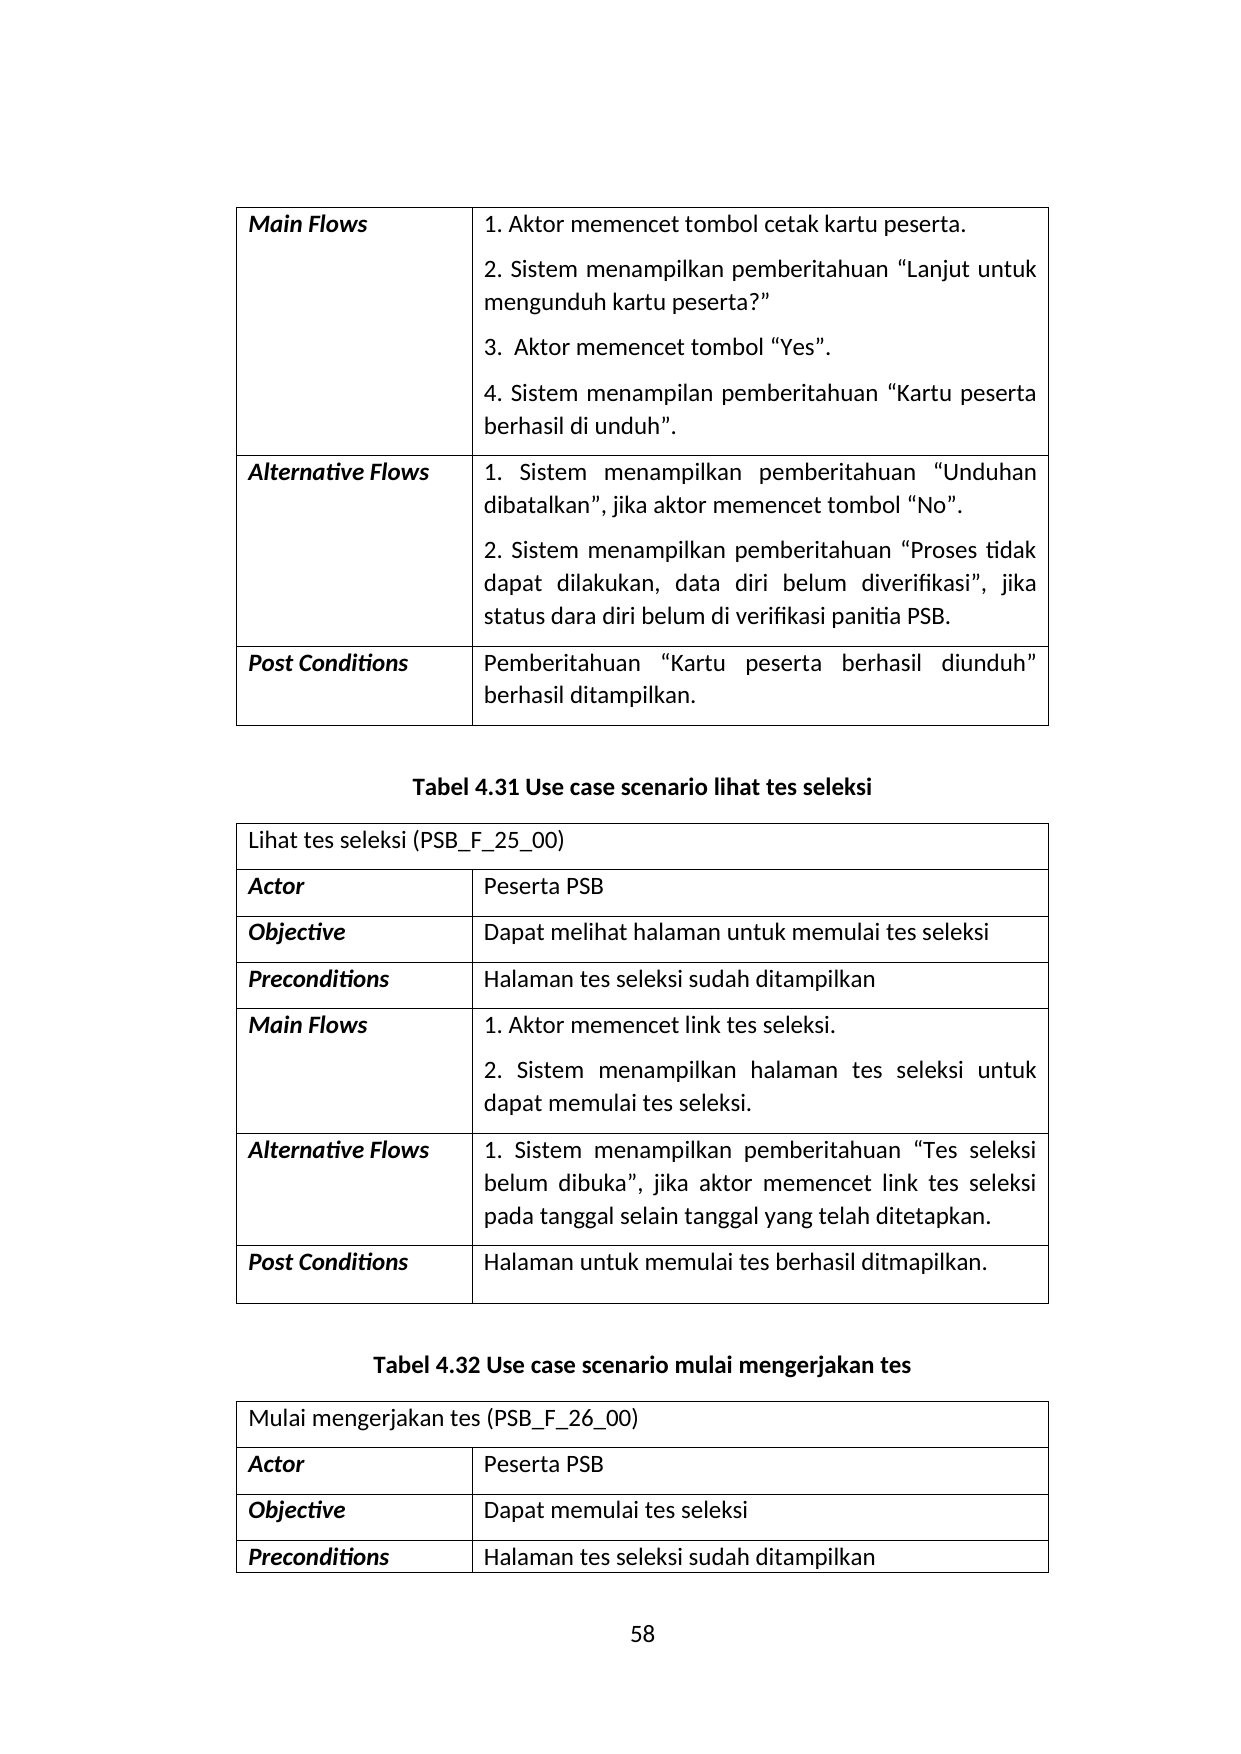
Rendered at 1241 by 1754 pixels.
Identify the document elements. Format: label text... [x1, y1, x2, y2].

table_cell Halaman tes seleksi sudah ditampilkan [473, 1541, 1048, 1572]
table_cell 1. Sistem menampilkan pemberitahuan “Tes seleksi belum dibuka”, jika aktor memencet link tes seleksi pada tanggal selain tanggal yang telah ditetapkan. [473, 1134, 1048, 1245]
table_header Lihat tes seleksi (PSB_F_25_00) [237, 824, 1048, 869]
table_header Mulai mengerjakan tes (PSB_F_26_00) [237, 1402, 1048, 1447]
table_cell Objective [237, 917, 472, 962]
table_cell Actor [237, 870, 472, 916]
table_cell Halaman tes seleksi sudah ditampilkan [473, 963, 1048, 1008]
table_cell Dapat memulai tes seleksi [473, 1495, 1048, 1540]
table_cell Dapat melihat halaman untuk memulai tes seleksi [473, 917, 1048, 962]
table_cell Preconditions [237, 963, 472, 1008]
table_cell Preconditions [237, 1541, 472, 1572]
table_cell Main Flows [237, 1009, 472, 1133]
table_cell Post Conditions [237, 1246, 472, 1303]
table_cell Main Flows [237, 208, 472, 455]
table_cell Peserta PSB [473, 1448, 1048, 1494]
table_cell 1. Aktor memencet tombol cetak kartu peserta. 2. Sistem menampilkan pemberitahuan “Lanjut untuk mengunduh kartu peserta?” 3. Aktor memencet tombol “Yes”. 4. Sistem menampilan pemberitahuan “Kartu peserta berhasil di unduh”. [473, 208, 1048, 455]
table_cell Alternative Flows [237, 456, 472, 646]
table_cell Alternative Flows [237, 1134, 472, 1245]
table_cell Objective [237, 1495, 472, 1540]
table_cell Halaman untuk memulai tes berhasil ditmapilkan. [473, 1246, 1048, 1303]
table_cell Pemberitahuan “Kartu peserta berhasil diunduh” berhasil ditampilkan. [473, 647, 1048, 725]
table_cell Actor [237, 1448, 472, 1494]
table_cell Post Conditions [237, 647, 472, 725]
table_cell Peserta PSB [473, 870, 1048, 916]
table_cell 1. Aktor memencet link tes seleksi. 2. Sistem menampilkan halaman tes seleksi untuk dapat memulai tes seleksi. [473, 1009, 1048, 1133]
